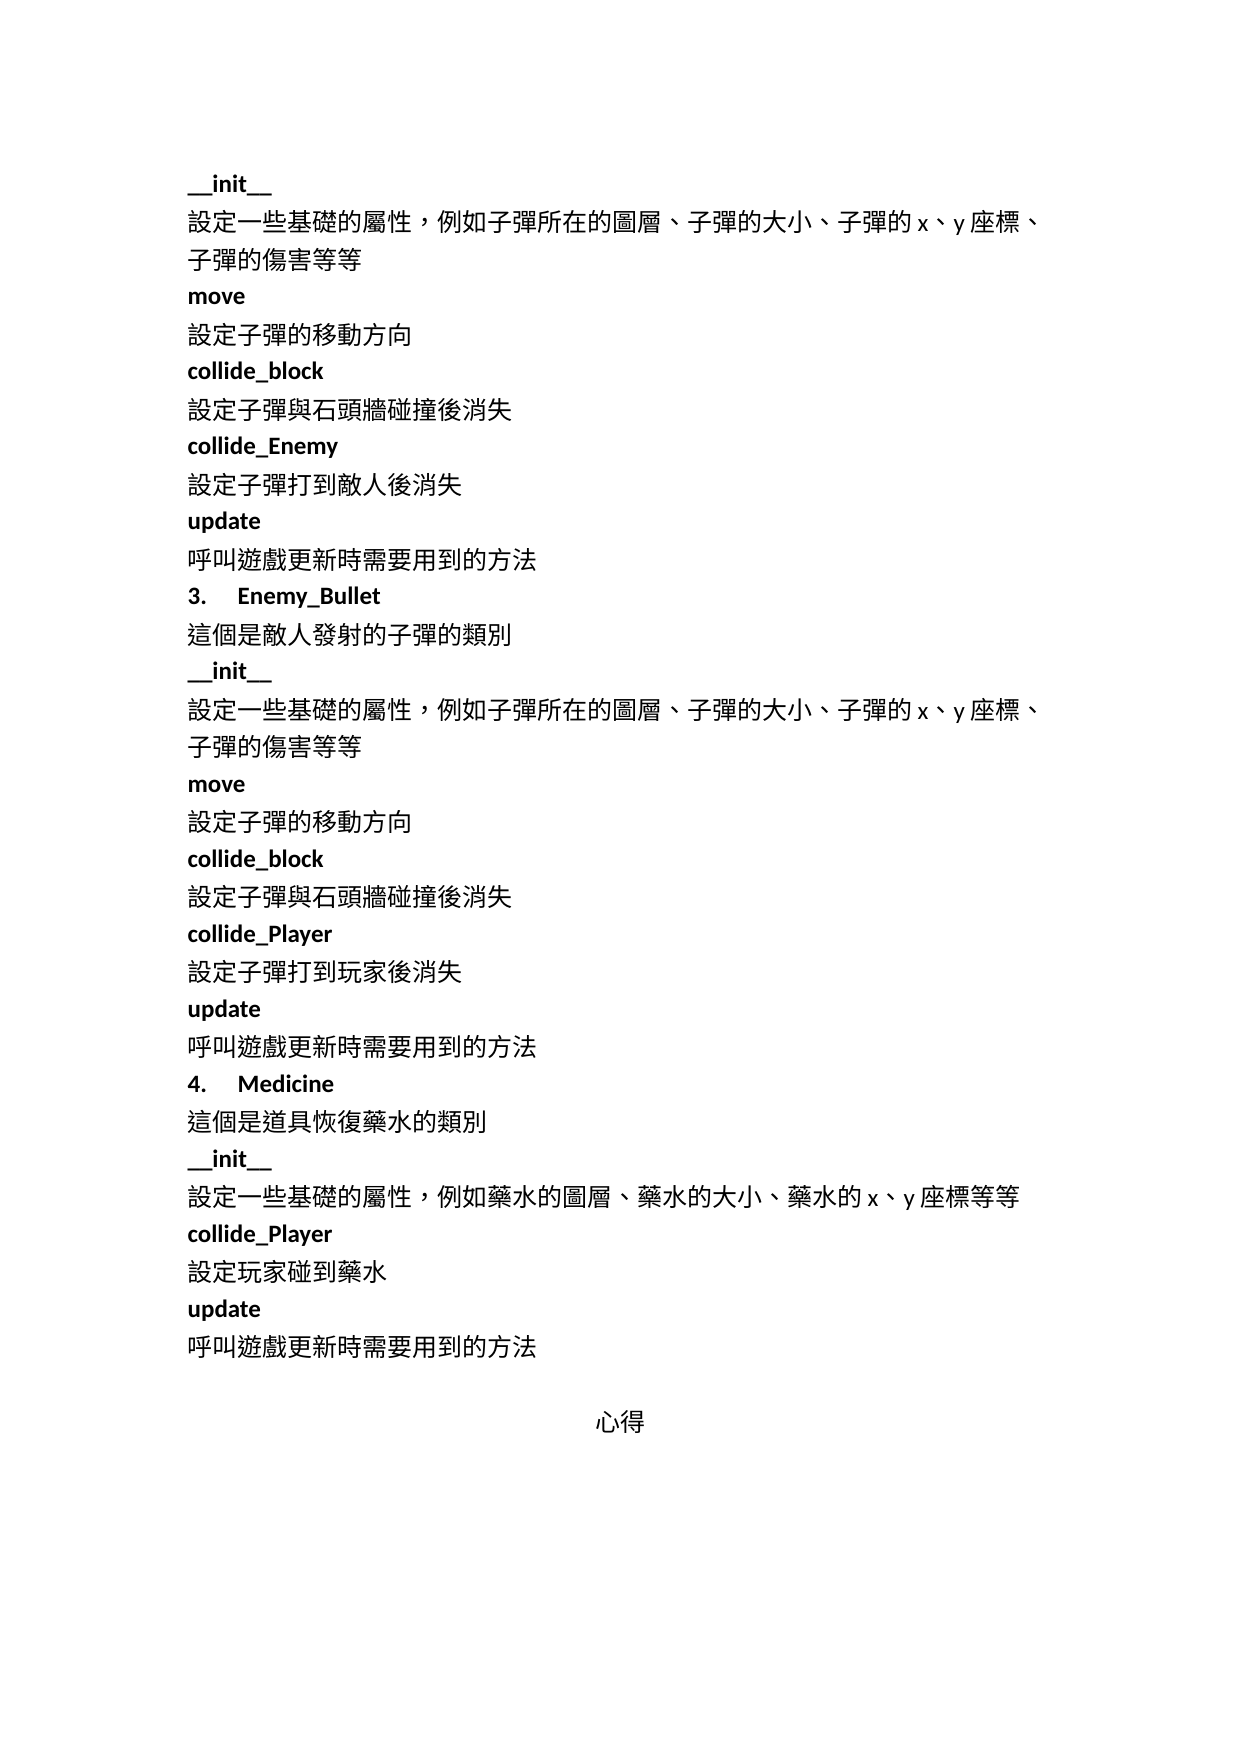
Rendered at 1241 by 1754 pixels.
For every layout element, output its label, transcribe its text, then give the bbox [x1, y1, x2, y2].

text 這個是敵人發射的子彈的類別 [187, 614, 1053, 652]
text 設定子彈與石頭牆碰撞後消失 [187, 389, 1053, 427]
text update [187, 1289, 1053, 1327]
text move [187, 277, 1053, 314]
text 設定子彈打到敵人後消失 [187, 464, 1053, 502]
text update [187, 989, 1053, 1027]
text update [187, 502, 1053, 539]
text __init__ [187, 164, 1053, 202]
text 設定一些基礎的屬性，例如藥水的圖層、藥水的大小、藥水的x、y座標等等 [187, 1177, 1053, 1214]
list Medicine [187, 1064, 1053, 1102]
subtitle 心得 [187, 1402, 1053, 1439]
text collide_block [187, 839, 1053, 877]
text 設定子彈的移動方向 [187, 314, 1053, 352]
text 設定一些基礎的屬性，例如子彈所在的圖層、子彈的大小、子彈的x、y座標、子彈的傷害等等 [187, 689, 1053, 764]
text 呼叫遊戲更新時需要用到的方法 [187, 1027, 1053, 1064]
text collide_block [187, 352, 1053, 389]
text move [187, 764, 1053, 802]
text 設定一些基礎的屬性，例如子彈所在的圖層、子彈的大小、子彈的x、y座標、子彈的傷害等等 [187, 202, 1053, 277]
text 設定玩家碰到藥水 [187, 1252, 1053, 1289]
text 設定子彈的移動方向 [187, 802, 1053, 839]
text 設定子彈打到玩家後消失 [187, 952, 1053, 989]
text 呼叫遊戲更新時需要用到的方法 [187, 1327, 1053, 1364]
text 設定子彈與石頭牆碰撞後消失 [187, 877, 1053, 914]
text __init__ [187, 1139, 1053, 1177]
text 呼叫遊戲更新時需要用到的方法 [187, 539, 1053, 577]
text __init__ [187, 652, 1053, 689]
text collide_Player [187, 1214, 1053, 1252]
list Enemy_Bullet [187, 577, 1053, 614]
text 這個是道具恢復藥水的類別 [187, 1102, 1053, 1139]
text collide_Player [187, 914, 1053, 952]
text collide_Enemy [187, 427, 1053, 464]
